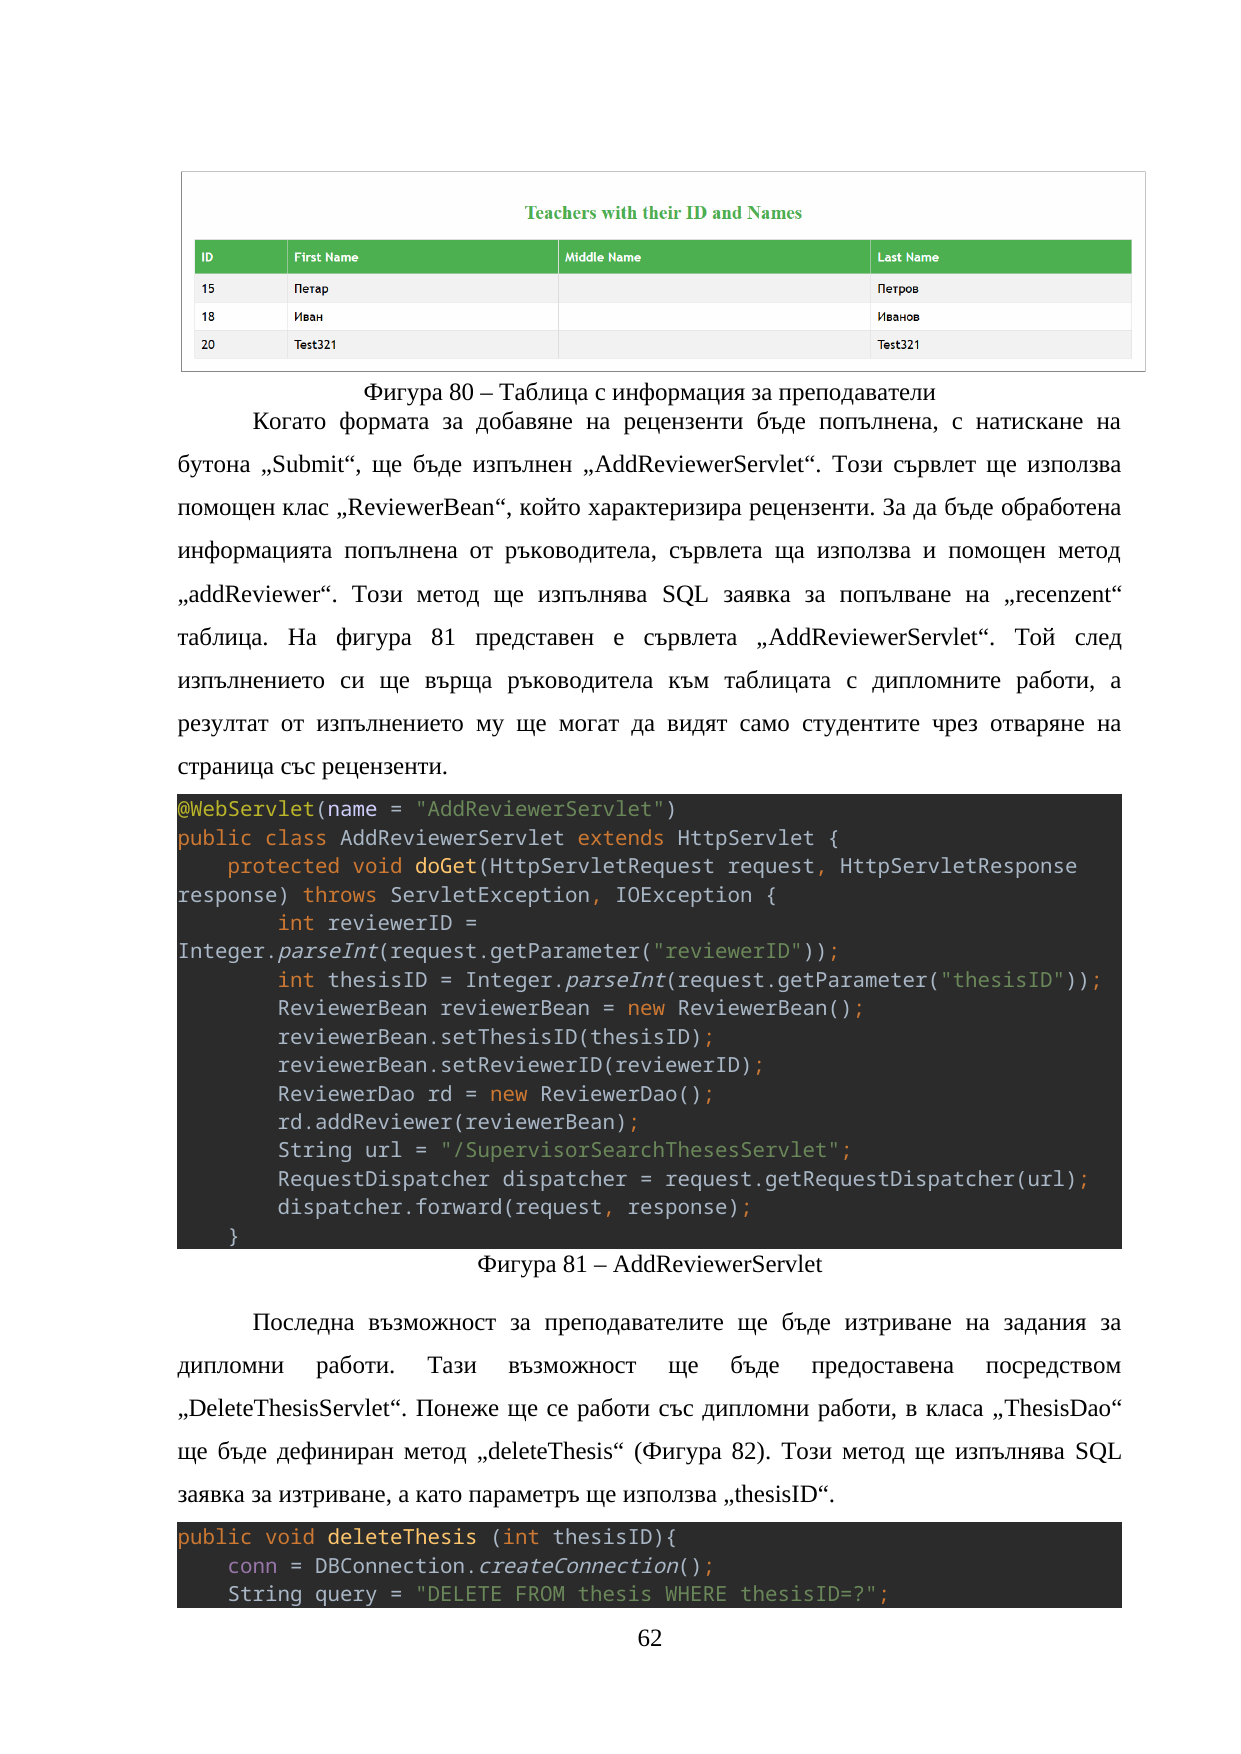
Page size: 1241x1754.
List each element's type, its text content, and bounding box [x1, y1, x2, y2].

text int reviewerID = Integer.parseInt(request.getParameter("reviewerID")); int thesisID = Integer.parseInt(request.getParameter("thesisID")); ReviewerBean reviewerBean = new ReviewerBean(); reviewerBean.setThesisID(thesisID); reviewerBean.setReviewerID(reviewerID); ReviewerDao rd = new ReviewerDao(); rd.addReviewer(reviewerBean); String url = "/SupervisorSearchThesesServlet"; RequestDispatcher dispatcher = request.getRequestDispatcher(url); dispatcher.forward(request, response); } [177, 908, 1122, 1249]
text Когато формата за добавяне на рецензенти бъде попълнена, с натискане на бутона „Submit“, ще бъде изпълнен „AddReviewerServlet“. Този сървлет ще използва помощен клас „ReviewerBean“, който характеризира рецензенти. За да бъде обработена информацията попълнена от ръководитела, сървлета ща използва и помощен метод „addReviewer“. Този метод ще изпълнява SQL заявка за попълване на „recenzent“ таблица. На фигура 81 представен е сървлета „AddReviewerServlet“. Той след изпълнението си ще върща ръководитела към таблицата с дипломните работи, а резултат от изпълнението му ще могат да видят само студентите чрез отваряне на страница със рецензенти. [177, 406, 1122, 780]
text Последна възможност за преподавателите ще бъде изтриване на задания за дипломни работи. Тази възможност ще бъде предоставена посредством „DeleteThesisServlet“. Понеже ще се работи със дипломни работи, в класа „ThesisDao“ ще бъде дефиниран метод „deleteThesis“ (Фигура 82). Този метод ще изпълнява SQL заявка за изтриване, а като параметръ ще използва „thesisID“. [177, 1307, 1122, 1508]
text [177, 1522, 1122, 1608]
text Фигура 81 – AddReviewerServlet [177, 1249, 1122, 1278]
picture [177, 168, 1151, 378]
text @WebServlet(name = "AddReviewerServlet") public class AddReviewerServlet extends HttpServlet { protected void doGet(HttpServletRequest request, HttpServletResponse response) throws ServletException, IOException { [177, 794, 1122, 908]
text Фигура 80 – Таблица с информация за преподаватели [177, 378, 1122, 406]
